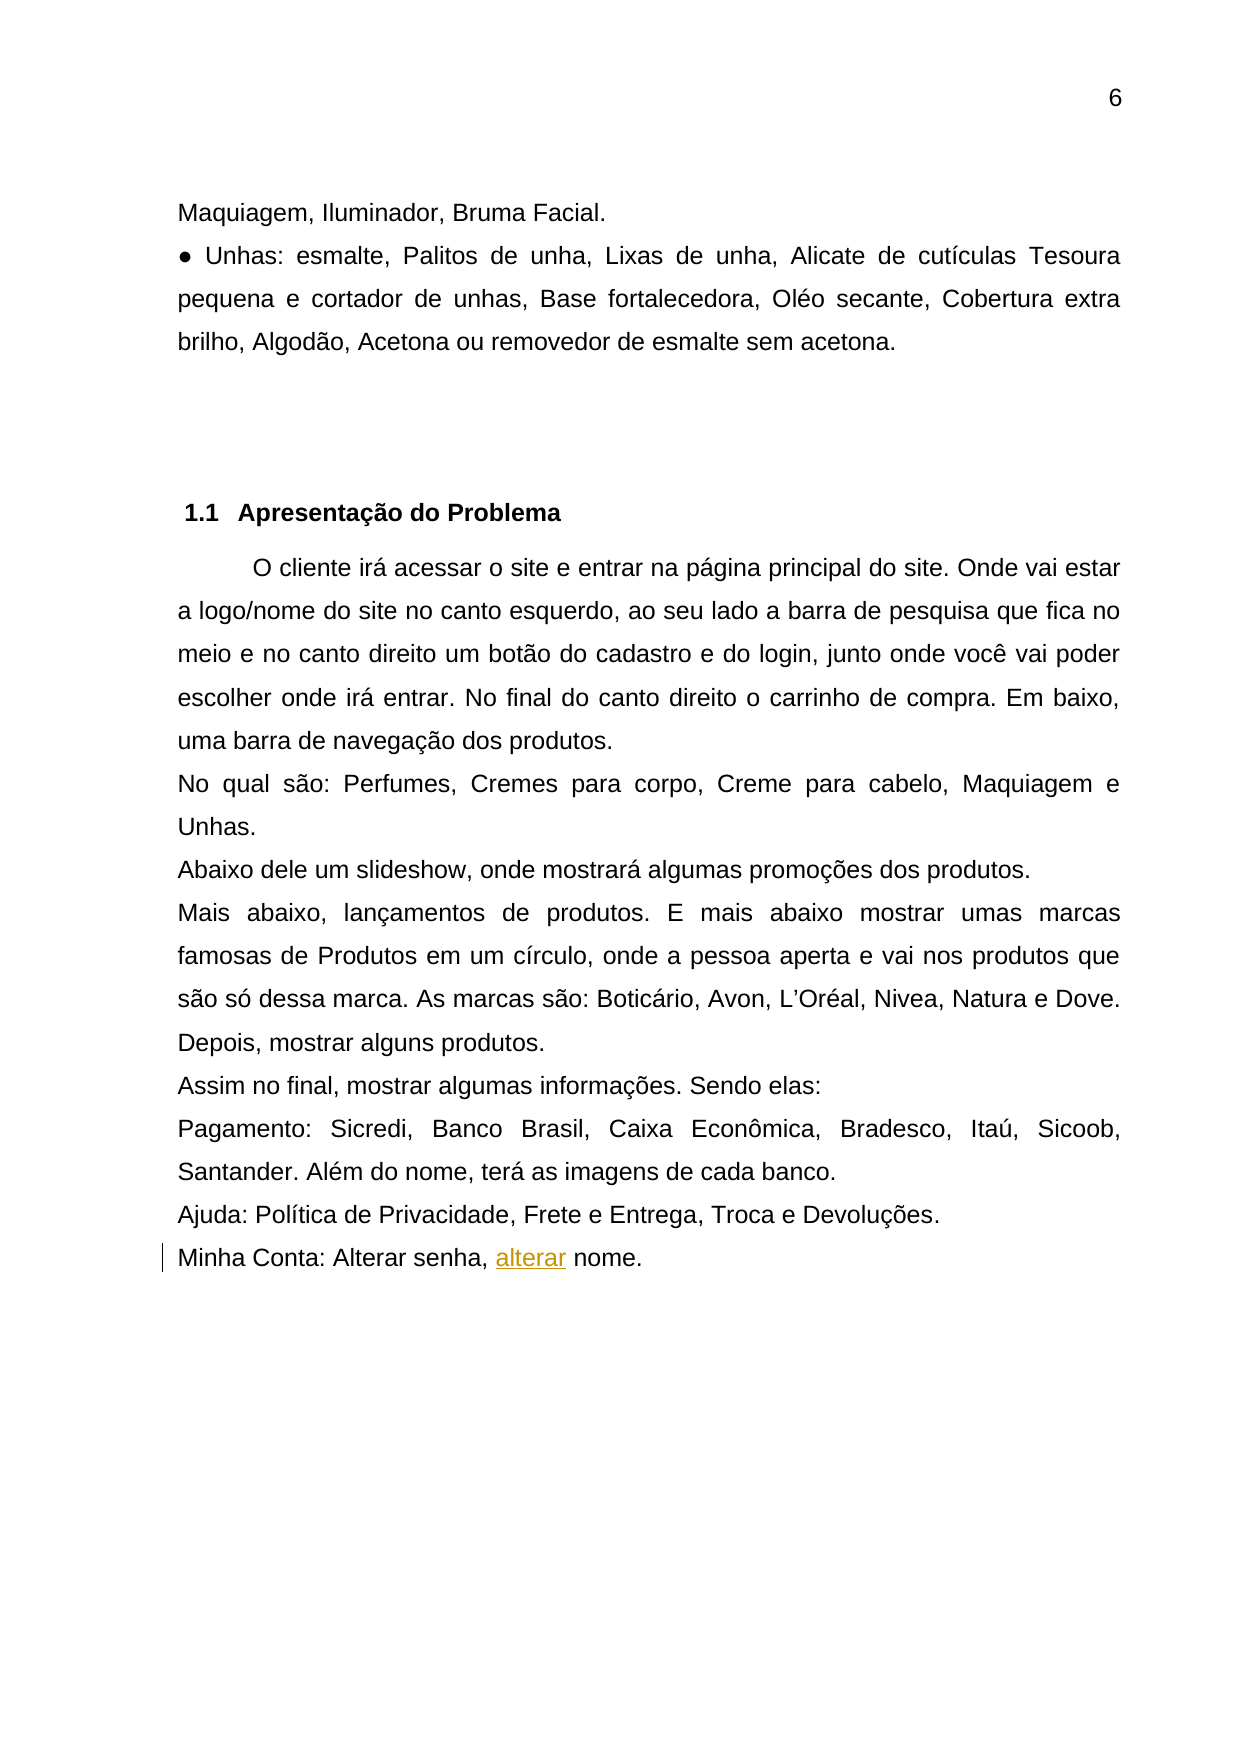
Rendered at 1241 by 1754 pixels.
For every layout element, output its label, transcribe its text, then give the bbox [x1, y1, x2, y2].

text Ajuda: Política de Privacidade, Frete e Entrega, Troca e Devoluções. [177, 1200, 1122, 1229]
text O cliente irá acessar o site e entrar na página principal do site. Onde vai estar a logo/nome do site no canto esquerdo, ao seu lado a barra de pesquisa que fica no meio e no canto direito um botão do cadastro e do login, junto onde você vai poder escolher onde irá entrar. No final do canto direito o carrinho de compra. Em baixo, uma barra de navegação dos produtos. [177, 553, 1122, 754]
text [177, 198, 1122, 226]
subtitle Apresentação do Problema [177, 498, 1122, 526]
text No qual são: Perfumes, Cremes para corpo, Creme para cabelo, Maquiagem e Unhas. [177, 769, 1122, 841]
text Pagamento: Sicredi, Banco Brasil, Caixa Econômica, Bradesco, Itaú, Sicoob, Santander. Além do nome, terá as imagens de cada banco. [177, 1114, 1122, 1186]
text ● Unhas: esmalte, Palitos de unha, Lixas de unha, Alicate de cutículas Tesoura pequena e cortador de unhas, Base fortalecedora, Oléo secante, Cobertura extra brilho, Algodão, Acetona ou removedor de esmalte sem acetona. [177, 241, 1122, 356]
text Assim no final, mostrar algumas informações. Sendo elas: [177, 1071, 1122, 1099]
text Mais abaixo, lançamentos de produtos. E mais abaixo mostrar umas marcas famosas de Produtos em um círculo, onde a pessoa aperta e vai nos produtos que são só dessa marca. As marcas são: Boticário, Avon, L’Oréal, Nivea, Natura e Dove. Depois, mostrar alguns produtos. [177, 898, 1122, 1056]
text Minha Conta: Alterar senha, nome. [177, 1243, 1122, 1272]
text Abaixo dele um slideshow, onde mostrará algumas promoções dos produtos. [177, 855, 1122, 884]
